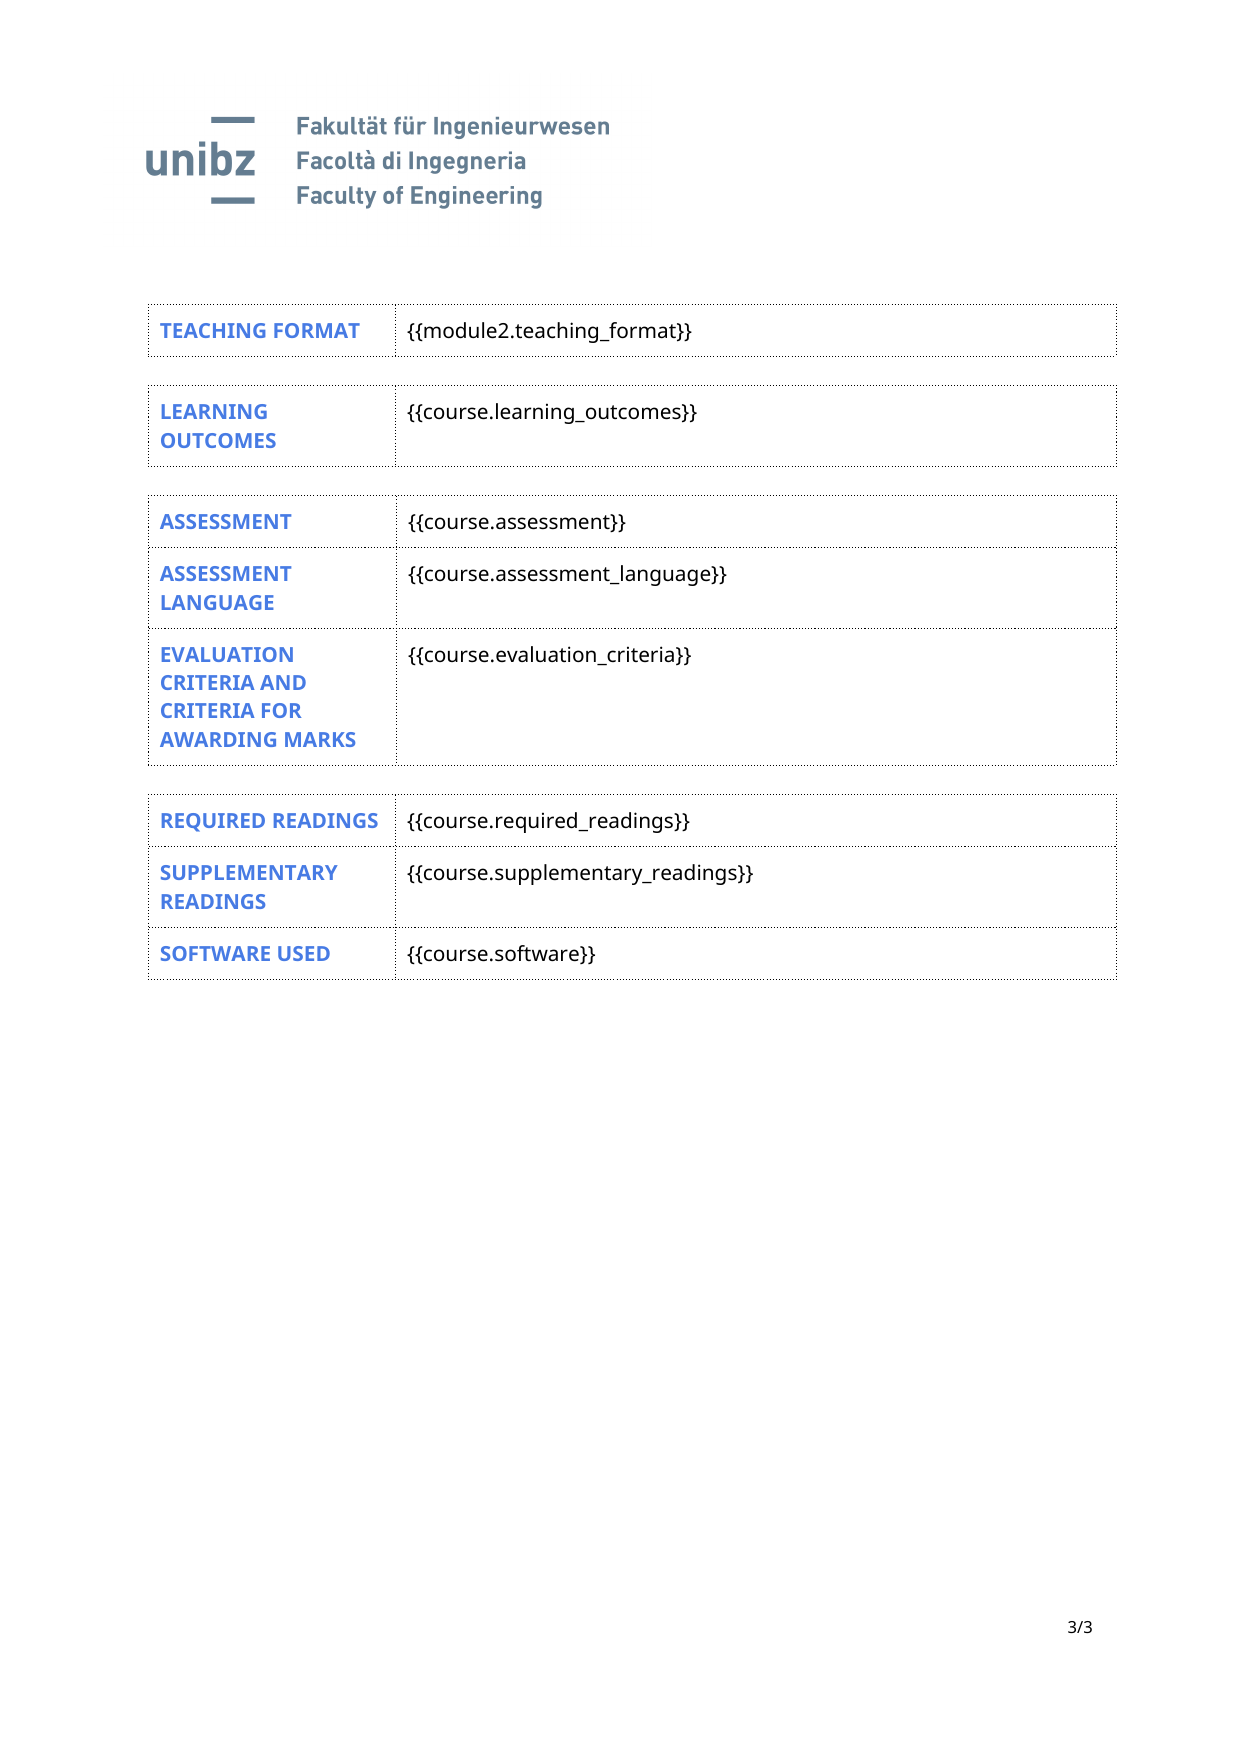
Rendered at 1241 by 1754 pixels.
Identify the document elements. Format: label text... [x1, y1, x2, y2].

table_header {{course.assessment}} [397, 495, 1116, 547]
table_header Assessment [148, 495, 397, 547]
table_cell {{module2.teaching_format}} [396, 304, 1116, 356]
table_header Required readings [148, 794, 396, 846]
table_header {{course.learning_outcomes}} [396, 385, 1116, 466]
table_cell Supplementary readings [148, 846, 396, 927]
table_cell {{course.assessment_language}} [397, 547, 1116, 627]
table_cell Teaching format [148, 304, 396, 356]
table_cell Assessment language [148, 547, 397, 627]
picture [103, 73, 652, 247]
table_header Learning outcomes [148, 385, 396, 466]
table_header {{course.required_readings}} [396, 794, 1116, 846]
table_cell Evaluation criteria and criteria for awarding marks [148, 628, 397, 765]
table_cell SOFTWARE USED [148, 927, 396, 979]
table_cell {{course.evaluation_criteria}} [397, 628, 1116, 765]
table_cell {{course.software}} [396, 927, 1116, 979]
table_cell {{course.supplementary_readings}} [396, 846, 1116, 927]
